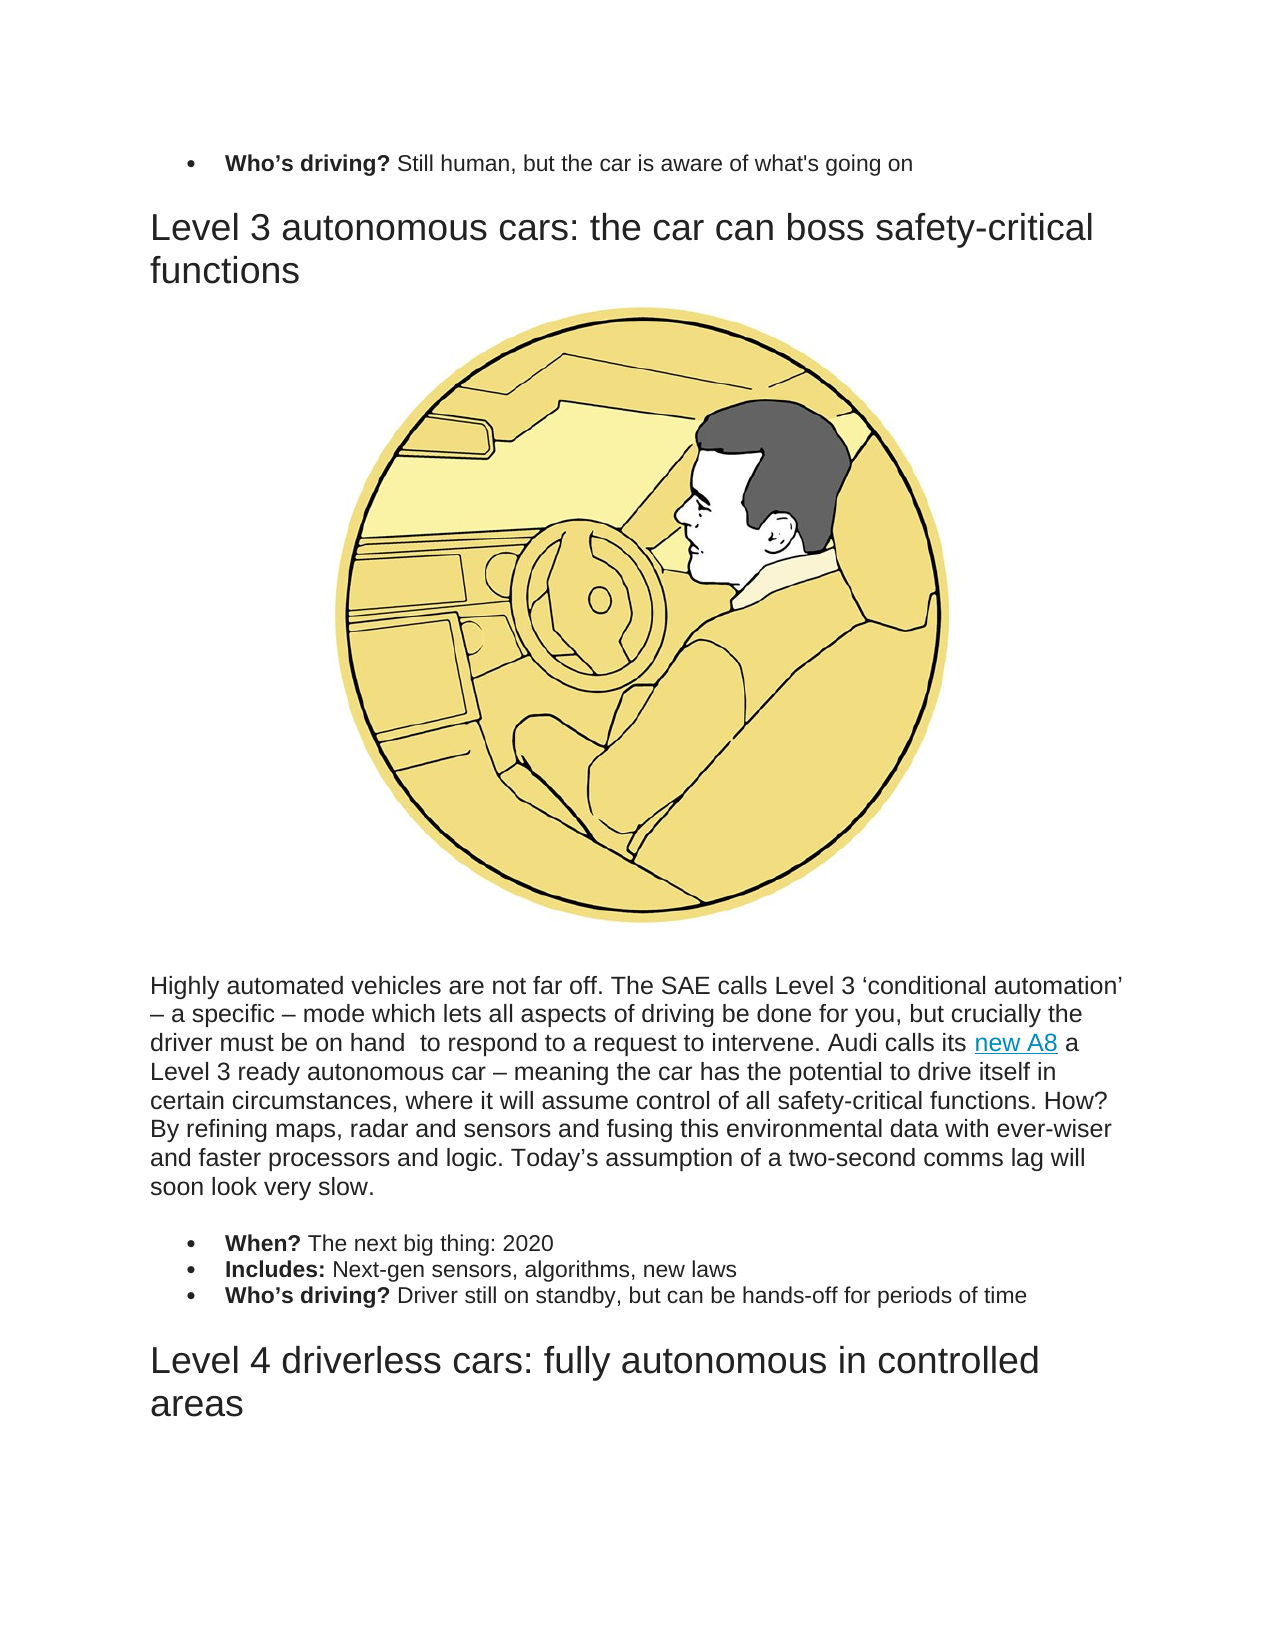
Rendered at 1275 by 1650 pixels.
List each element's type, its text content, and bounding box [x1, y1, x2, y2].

subtitle Level 3 autonomous cars: the car can boss safety-critical functions [150, 206, 1125, 291]
list Who’s driving? Driver still on standby, but can be hands-off for periods of time [187, 1282, 1125, 1309]
subtitle Level 4 driverless cars: fully autonomous in controlled areas [150, 1338, 1125, 1424]
text Highly automated vehicles are not far off. The SAE calls Level 3 ‘conditional automation’ – a specific – mode which lets all aspects of driving be done for you, but crucially the driver must be on hand to respond to a request to intervene. Audi calls its new A8 a Level 3 ready autonomous car – meaning the car has the potential to drive itself in certain circumstances, where it will assume control of all safety-critical functions. How? By refining maps, radar and sensors and fusing this environmental data with ever-wiser and faster processors and logic. Today’s assumption of a two-second comms lag will soon look very slow. [150, 971, 1125, 1201]
list When? The next big thing: 2020 [187, 1230, 1125, 1256]
picture [150, 291, 1125, 942]
list Includes: Next-gen sensors, algorithms, new laws [187, 1256, 1125, 1282]
list Who’s driving? Still human, but the car is aware of what's going on [187, 150, 1125, 176]
